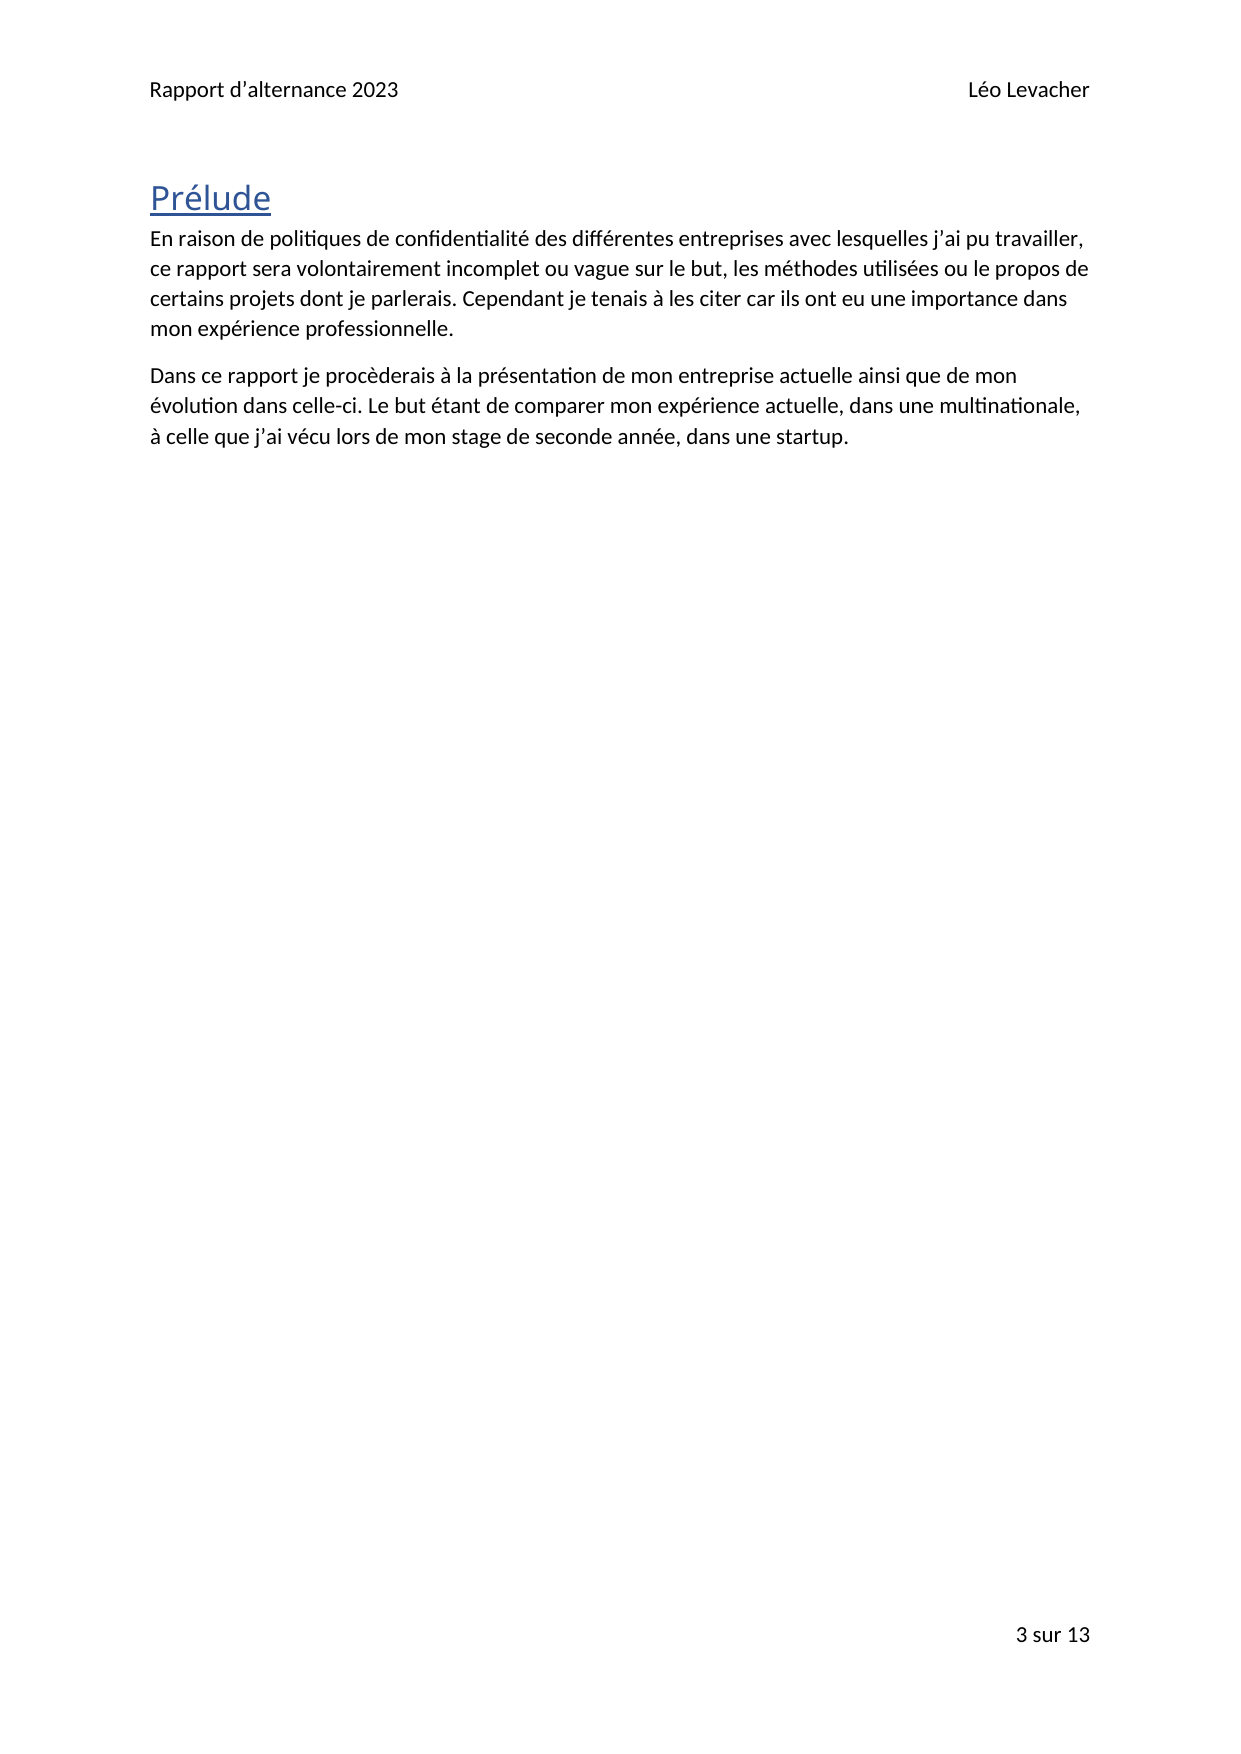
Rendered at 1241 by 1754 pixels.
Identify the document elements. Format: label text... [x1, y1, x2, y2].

text En raison de politiques de confidentialité des différentes entreprises avec lesquelles j’ai pu travailler, ce rapport sera volontairement incomplet ou vague sur le but, les méthodes utilisées ou le propos de certains projets dont je parlerais. Cependant je tenais à les citer car ils ont eu une importance dans mon expérience professionnelle. [150, 224, 1090, 343]
subtitle Prélude [150, 175, 1090, 220]
text Dans ce rapport je procèderais à la présentation de mon entreprise actuelle ainsi que de mon évolution dans celle-ci. Le but étant de comparer mon expérience actuelle, dans une multinationale, à celle que j’ai vécu lors de mon stage de seconde année, dans une startup. [150, 361, 1090, 450]
